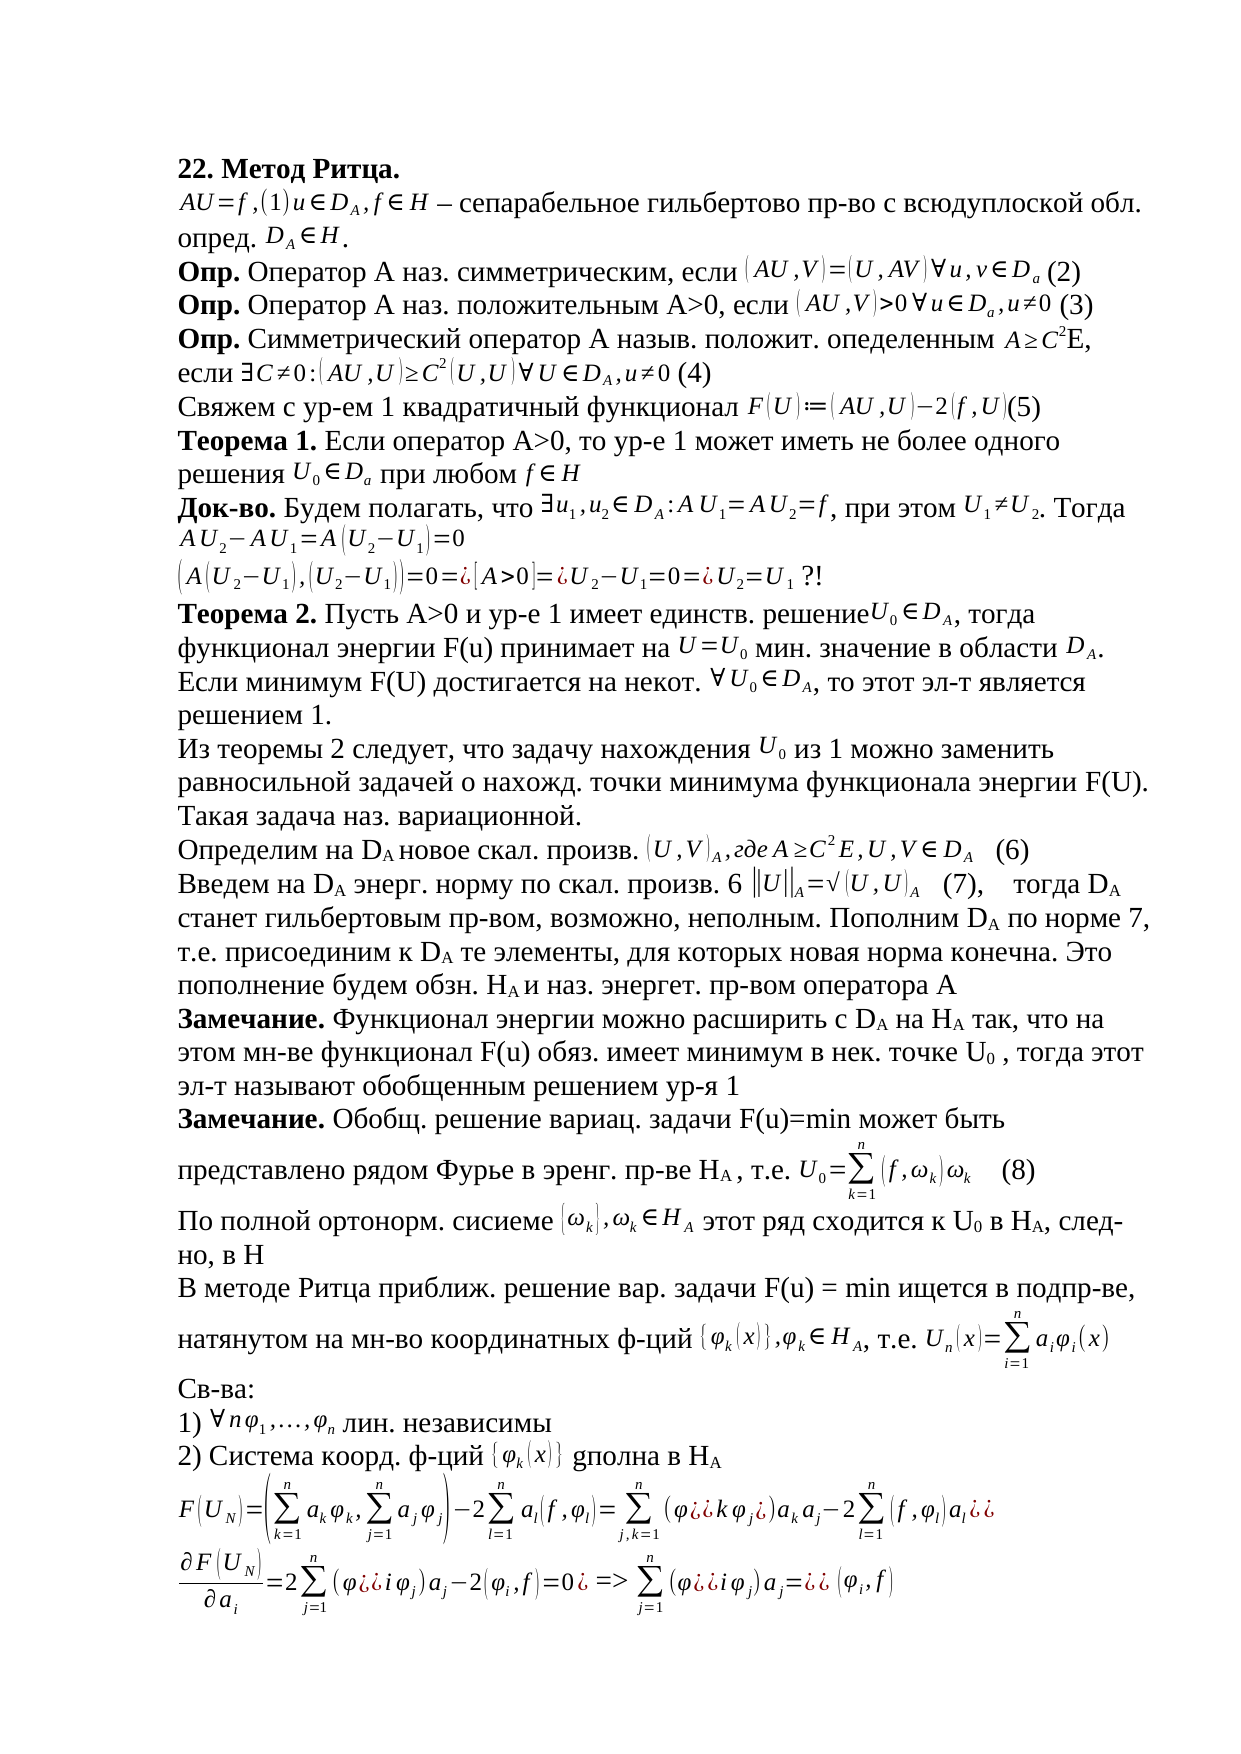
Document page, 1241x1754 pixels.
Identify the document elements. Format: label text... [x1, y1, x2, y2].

text – сепарабельное гильбертово пр-во с всюдуплоской обл. опред. . [177, 185, 1152, 254]
text => [177, 1546, 1152, 1617]
text Опр. Оператор А наз. положительным А>0, если (3) [177, 287, 1152, 321]
text Свяжем с ур-ем 1 квадратичный функционал (5) [177, 389, 1152, 423]
text Введем на DA энерг. норму по скал. произв. 6 (7), тогда DA станет гильбертовым пр-вом, возможно, неполным. Пополним DA по норме 7, т.е. присоединим к DA те элементы, для которых новая норма конечна. Это пополнение будем обзн. НA и наз. энергет. пр-вом оператора А [177, 866, 1152, 1001]
text Св-ва: [177, 1371, 1152, 1405]
text ?! [177, 558, 1152, 597]
text Определим на DA новое скал. произв. (6) [177, 831, 1152, 866]
text По полной ортонорм. сисиеме этот ряд сходится к U0 в НА, след-но, в H [177, 1202, 1152, 1271]
text 2) Система коорд. ф-ций gполна в НА [177, 1438, 1152, 1472]
text Док-во. Будем полагать, что , при этом . Тогда [177, 490, 1152, 558]
text Опр. Оператор А наз. симметрическим, если (2) [177, 254, 1152, 287]
text Опр. Симметрический оператор А назыв. положит. опеделенным E, если (4) [177, 321, 1152, 389]
text Замечание. Обобщ. решение вариац. задачи F(u)=min может быть представлено рядом Фурье в эренг. пр-ве НA , т.е. (8) [177, 1102, 1152, 1202]
text 22. Метод Ритца. [177, 152, 1152, 185]
text 1) лин. независимы [177, 1405, 1152, 1438]
text В методе Ритца приближ. решение вар. задачи F(u) = min ищется в подпр-ве, натянутом на мн-во координатных ф-ций , т.е. [177, 1271, 1152, 1371]
text Теорема 2. Пусть А>0 и ур-е 1 имеет единств. решение, тогда функционал энергии F(u) принимает на мин. значение в области . Если минимум F(U) достигается на некот. , то этот эл-т является решением 1. [177, 597, 1152, 731]
text Замечание. Функционал энергии можно расширить с DA на НA так, что на этом мн-ве функционал F(u) обяз. имеет минимум в нек. точке U0 , тогда этот эл-т называют обобщенным решением ур-я 1 [177, 1001, 1152, 1102]
text Теорема 1. Если оператор А>0, то ур-е 1 может иметь не более одного решения при любом [177, 423, 1152, 490]
text Из теоремы 2 следует, что задачу нахождения из 1 можно заменить равносильной задачей о нахожд. точки минимума функционала энергии F(U). Такая задача наз. вариационной. [177, 731, 1152, 831]
